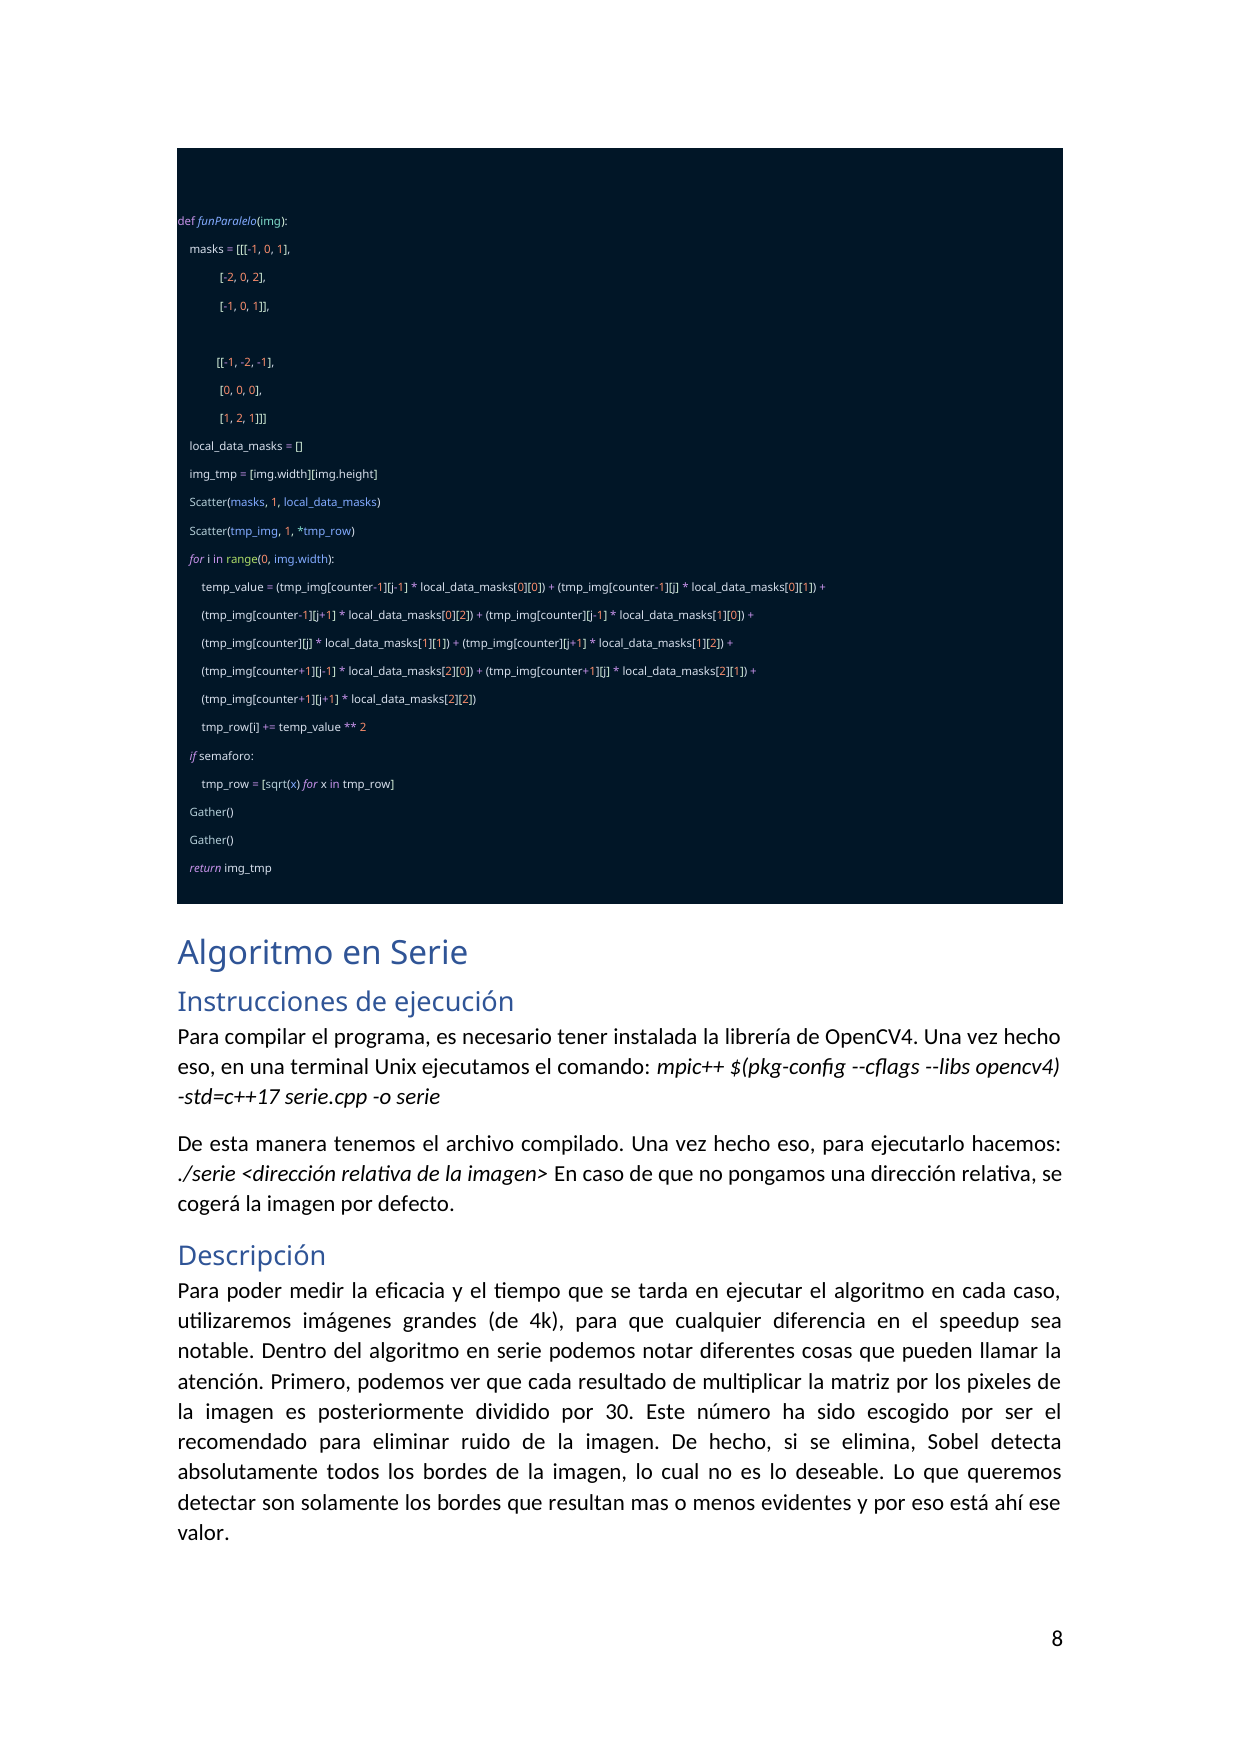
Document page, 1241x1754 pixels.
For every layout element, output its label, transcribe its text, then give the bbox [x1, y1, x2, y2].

text if semaforo: [177, 735, 1063, 763]
text [1, 2, 1]]] [177, 398, 1063, 426]
text Para poder medir la eficacia y el tiempo que se tarda en ejecutar el algoritmo en cada caso, utilizaremos imágenes grandes (de 4k), para que cualquier diferencia en el speedup sea notable. Dentro del algoritmo en serie podemos notar diferentes cosas que pueden llamar la atención. Primero, podemos ver que cada resultado de multiplicar la matriz por los pixeles de la imagen es posteriormente dividido por 30. Este número ha sido escogido por ser el recomendado para eliminar ruido de la imagen. De hecho, si se elimina, Sobel detecta absolutamente todos los bordes de la imagen, lo cual no es lo deseable. Lo que queremos detectar son solamente los bordes que resultan mas o menos evidentes y por eso está ahí ese valor. [177, 1276, 1063, 1546]
text (tmp_img[counter-1][j+1] * local_data_masks[0][2]) + (tmp_img[counter][j-1] * local_data_masks[1][0]) + [177, 594, 1063, 623]
text Gather() [177, 791, 1063, 819]
text [[-1, -2, -1], [177, 341, 1063, 369]
text return img_tmp [177, 848, 1063, 876]
text (tmp_img[counter+1][j-1] * local_data_masks[2][0]) + (tmp_img[counter+1][j] * local_data_masks[2][1]) + [177, 651, 1063, 679]
text Para compilar el programa, es necesario tener instalada la librería de OpenCV4. Una vez hecho eso, en una terminal Unix ejecutamos el comando: mpic++ $(pkg-config --cflags --libs opencv4) -std=c++17 serie.cpp -o serie [177, 1022, 1063, 1110]
text def funParalelo(img): [177, 201, 1063, 229]
text (tmp_img[counter][j] * local_data_masks[1][1]) + (tmp_img[counter][j+1] * local_data_masks[1][2]) + [177, 623, 1063, 651]
text Scatter(tmp_img, 1, *tmp_row) [177, 510, 1063, 538]
subtitle Descripción [177, 1236, 1063, 1273]
subtitle Instrucciones de ejecución [177, 982, 1063, 1019]
text [-2, 0, 2], [177, 257, 1063, 285]
text for i in range(0, img.width): [177, 538, 1063, 566]
text temp_value = (tmp_img[counter-1][j-1] * local_data_masks[0][0]) + (tmp_img[counter-1][j] * local_data_masks[0][1]) + [177, 566, 1063, 594]
text img_tmp = [img.width][img.height] [177, 454, 1063, 482]
text local_data_masks = [] [177, 426, 1063, 454]
text Scatter(masks, 1, local_data_masks) [177, 482, 1063, 510]
text masks = [[[-1, 0, 1], [177, 229, 1063, 257]
text tmp_row = [sqrt(x) for x in tmp_row] [177, 763, 1063, 791]
text De esta manera tenemos el archivo compilado. Una vez hecho eso, para ejecutarlo hacemos: ./serie <dirección relativa de la imagen> En caso de que no pongamos una dirección relativa, se cogerá la imagen por defecto. [177, 1129, 1063, 1217]
text [0, 0, 0], [177, 369, 1063, 398]
subtitle Algoritmo en Serie [177, 929, 1063, 974]
text (tmp_img[counter+1][j+1] * local_data_masks[2][2]) [177, 679, 1063, 707]
text tmp_row[i] += temp_value ** 2 [177, 707, 1063, 735]
text Gather() [177, 819, 1063, 848]
text [-1, 0, 1]], [177, 285, 1063, 313]
